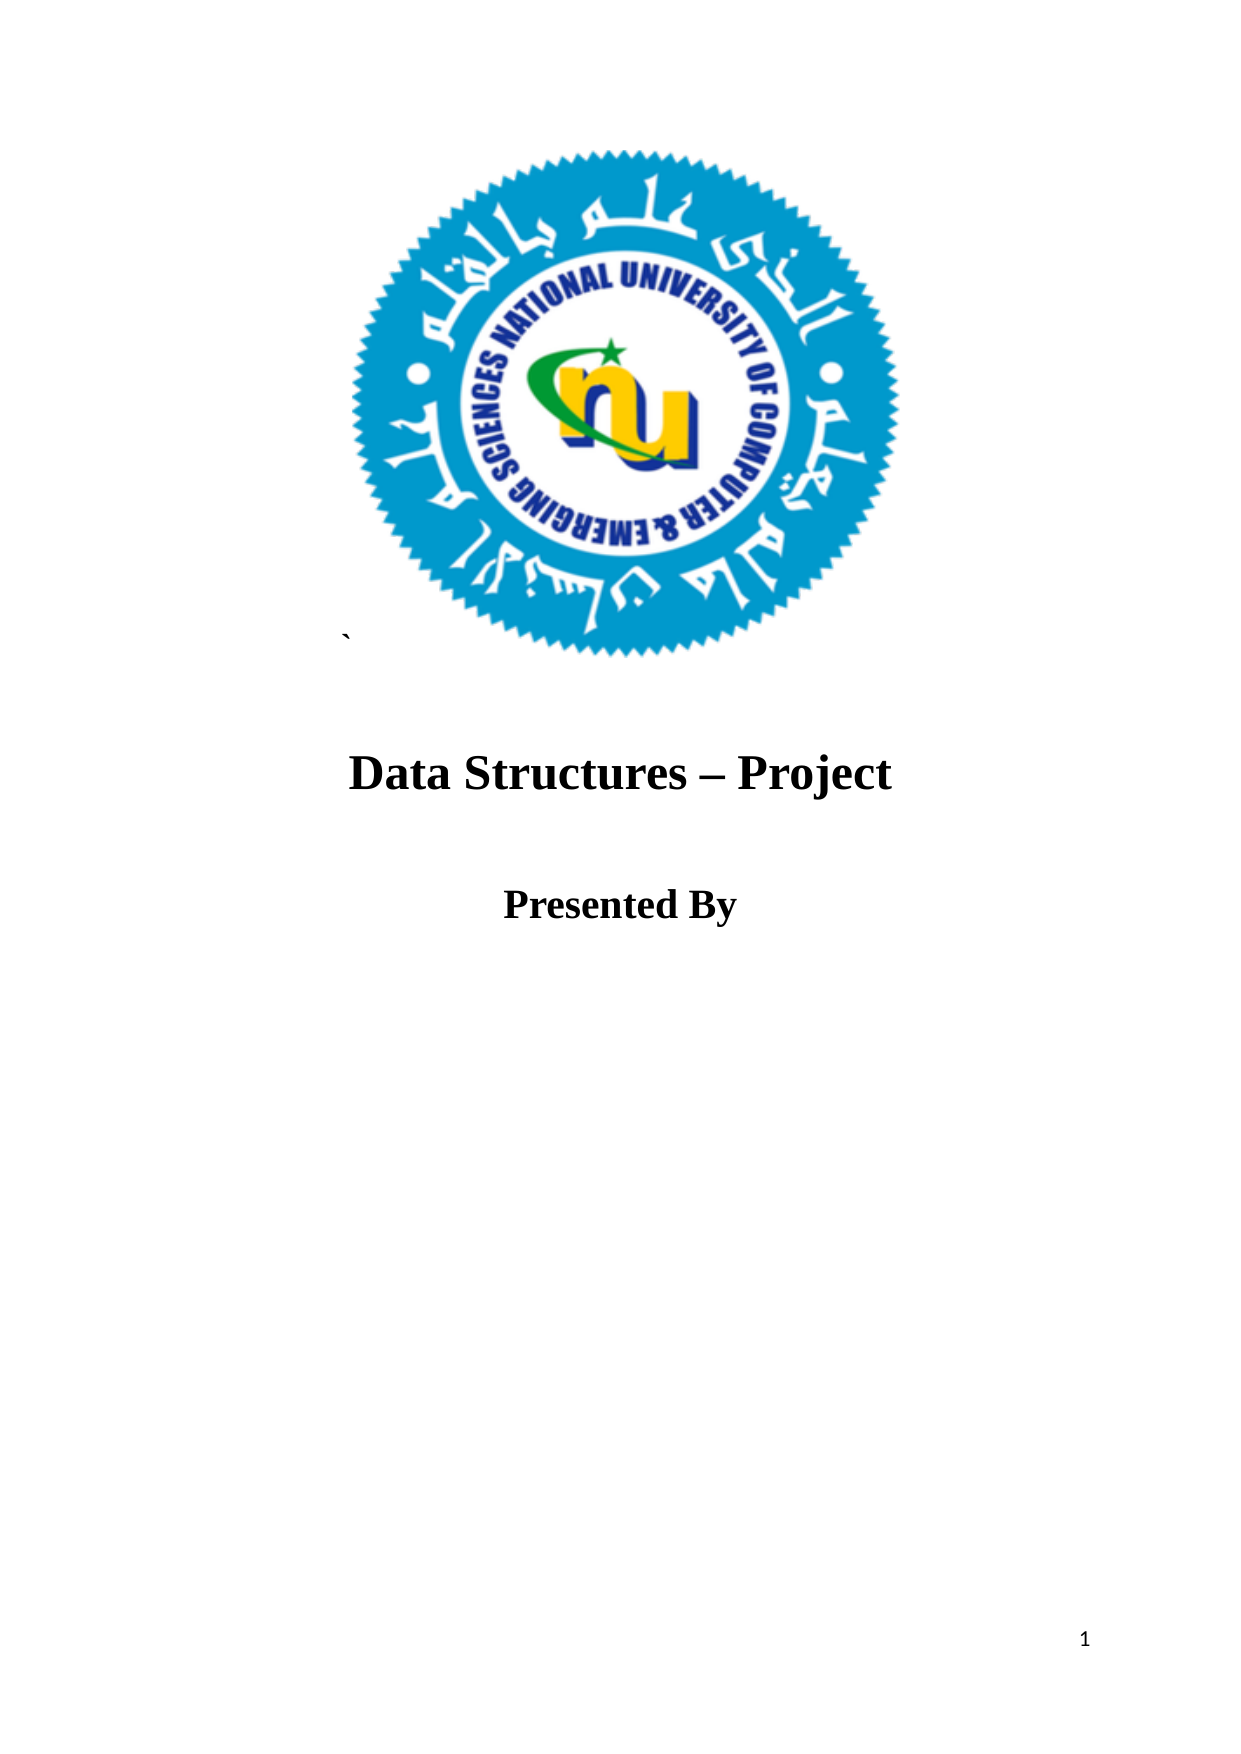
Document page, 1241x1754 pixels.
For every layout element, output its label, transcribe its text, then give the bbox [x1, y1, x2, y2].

text Presented By [150, 879, 1090, 927]
text Data Structures – Project [150, 742, 1090, 800]
picture [351, 150, 900, 658]
